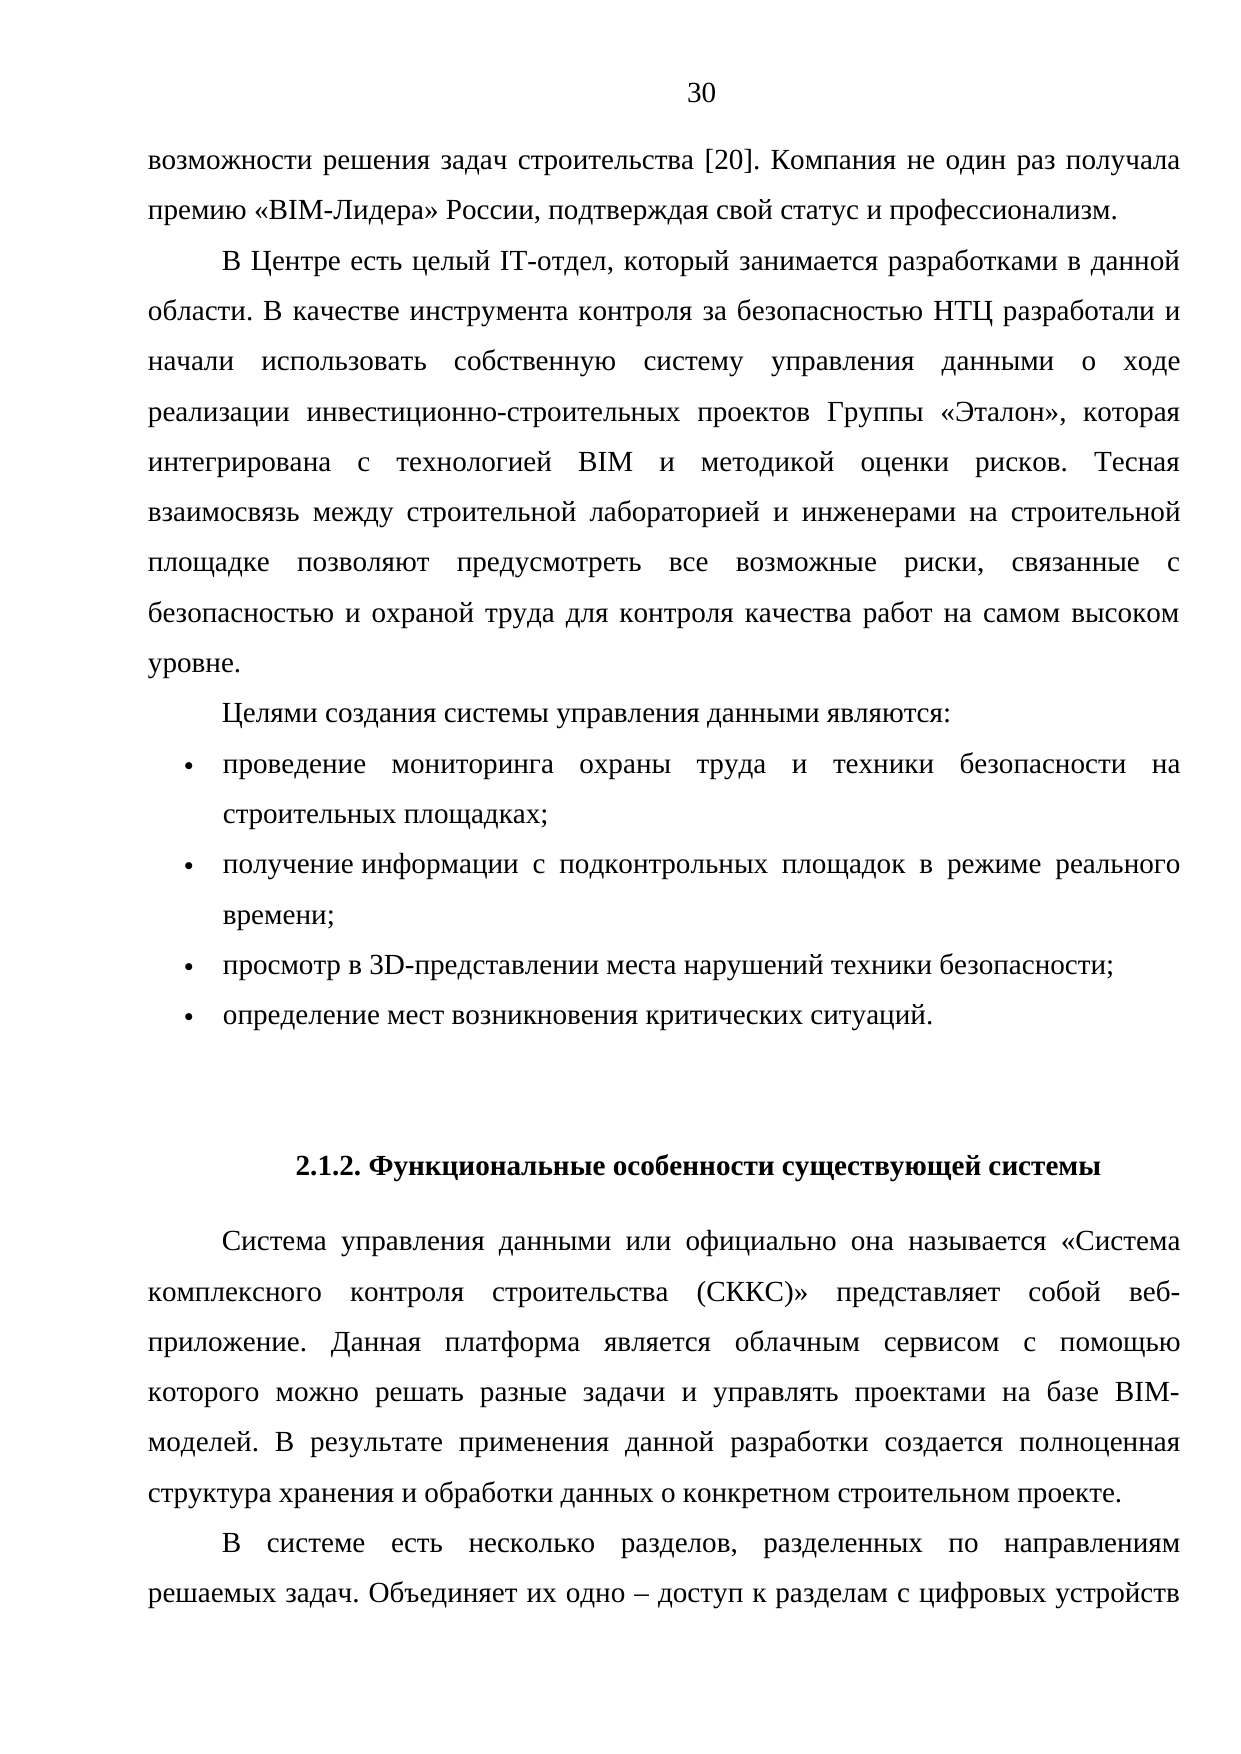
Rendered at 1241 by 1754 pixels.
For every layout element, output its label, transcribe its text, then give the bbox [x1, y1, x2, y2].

text Целями создания системы управления данными являются: [148, 696, 1181, 729]
subtitle 2.1.2. Функциональные особенности существующей системы [222, 1148, 1181, 1182]
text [148, 142, 1181, 226]
list определение мест возникновения критических ситуаций. [185, 997, 1181, 1031]
list получение информации с подконтрольных площадок в режиме реального времени; [185, 846, 1181, 930]
list проведение мониторинга охраны труда и техники безопасности на строительных площадках; [185, 746, 1181, 830]
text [148, 1525, 1181, 1609]
list просмотр в 3D-представлении места нарушений техники безопасности; [185, 947, 1181, 981]
text Система управления данными или официально она называется «Система комплексного контроля строительства (СККС)» представляет собой веб-приложение. Данная платформа является облачным сервисом с помощью которого можно решать разные задачи и управлять проектами на базе BIM-моделей. В результате применения данной разработки создается полноценная структура хранения и обработки данных о конкретном строительном проекте. [148, 1223, 1181, 1508]
text В Центре есть целый IT-отдел, который занимается разработками в данной области. В качестве инструмента контроля за безопасностью НТЦ разработали и начали использовать собственную систему управления данными о ходе реализации инвестиционно-строительных проектов Группы «Эталон», которая интегрирована с технологией BIM и методикой оценки рисков. Тесная взаимосвязь между строительной лабораторией и инженерами на строительной площадке позволяют предусмотреть все возможные риски, связанные с безопасностью и охраной труда для контроля качества работ на самом высоком уровне. [148, 243, 1181, 679]
